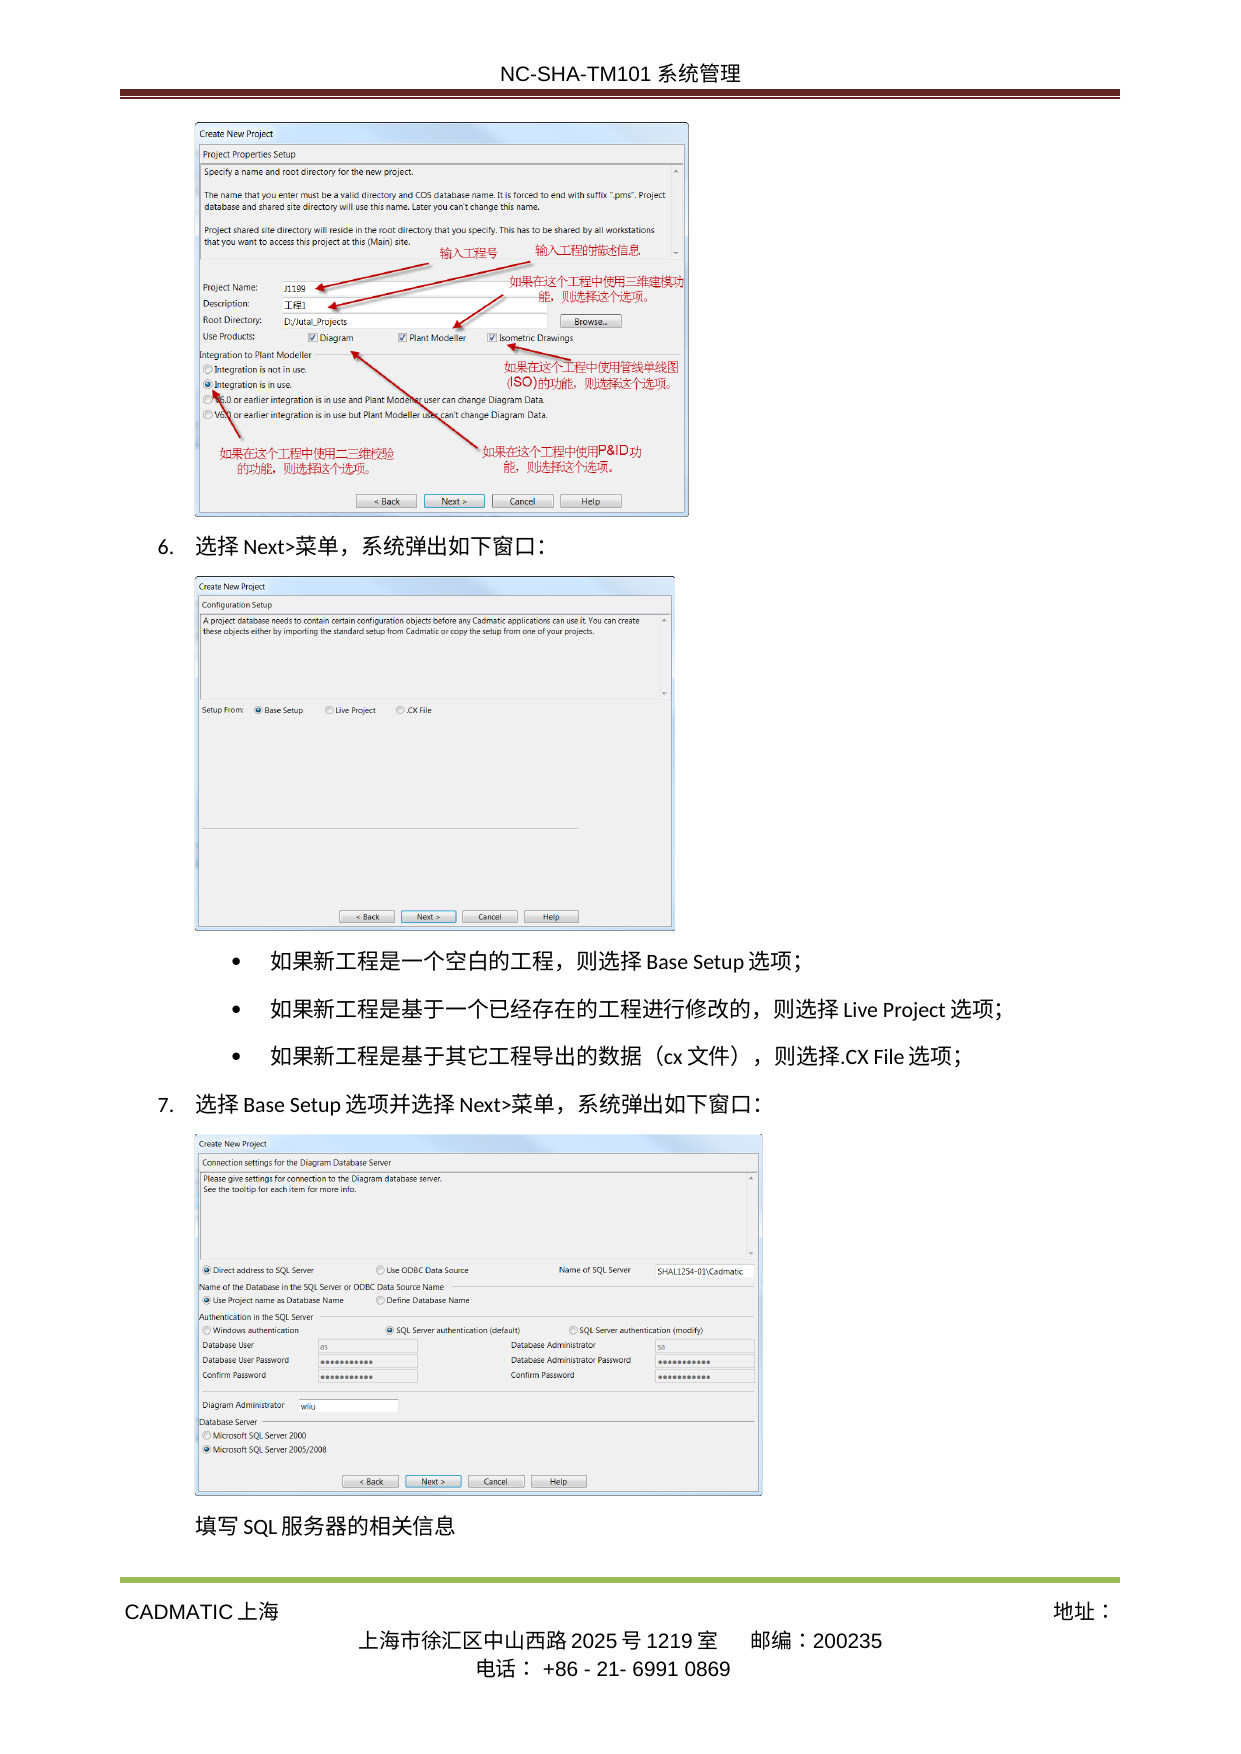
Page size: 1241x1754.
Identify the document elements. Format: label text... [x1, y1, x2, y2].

list 填写SQL服务器的相关信息 [195, 1509, 1120, 1541]
list 如果新工程是一个空白的工程，则选择Base Setup选项； [232, 944, 1120, 976]
picture [194, 576, 675, 931]
list 如果新工程是基于其它工程导出的数据（cx文件），则选择.CX File选项； [232, 1039, 1120, 1071]
picture [194, 1134, 763, 1496]
list 选择Base Setup选项并选择Next>菜单，系统弹出如下窗口： [157, 1087, 1120, 1118]
list 如果新工程是基于一个已经存在的工程进行修改的，则选择Live Project选项； [232, 992, 1120, 1023]
list 选择Next>菜单，系统弹出如下窗口： [157, 529, 1120, 561]
picture [194, 122, 689, 517]
